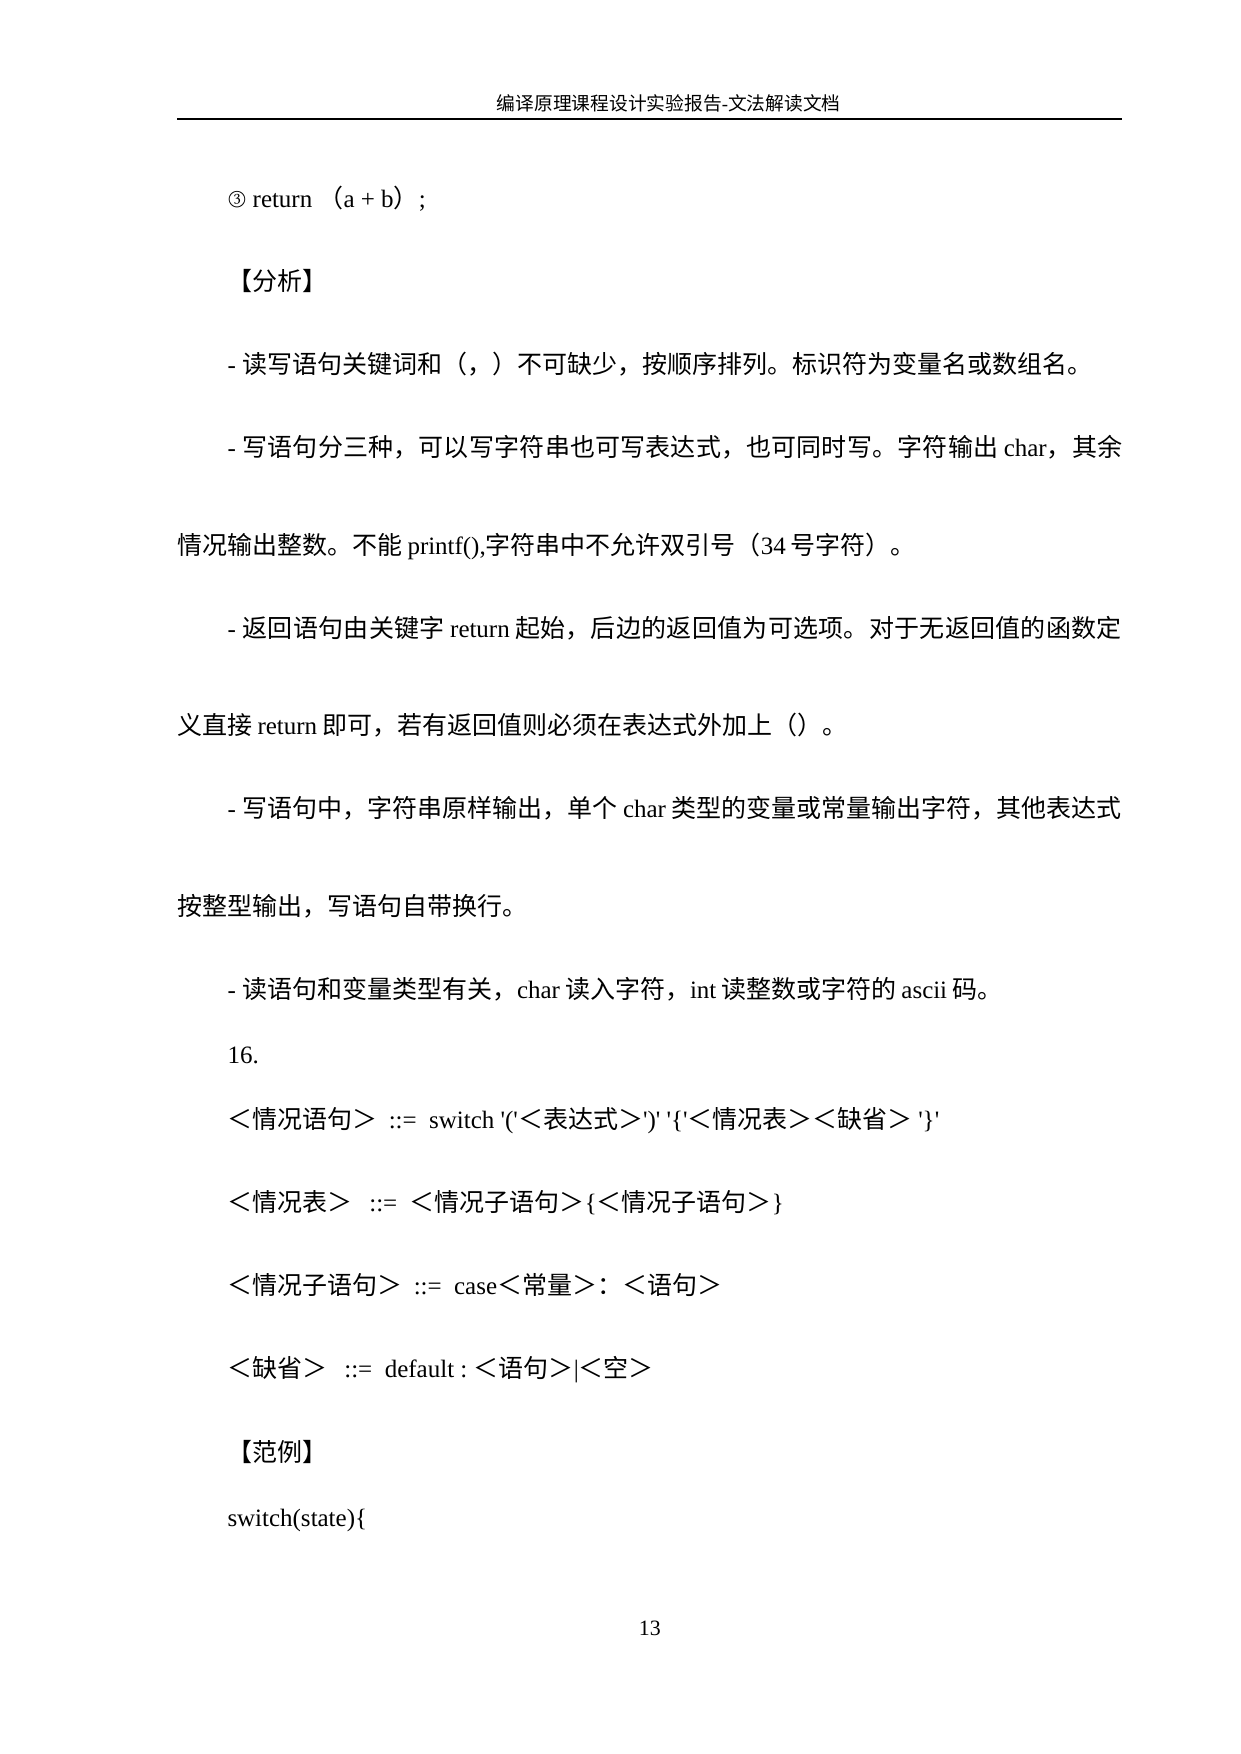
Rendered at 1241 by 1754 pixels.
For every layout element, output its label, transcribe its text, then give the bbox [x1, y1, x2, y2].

text ＜情况语句＞ ::= switch '('＜表达式＞')' '{'＜情况表＞＜缺省＞ '}' [177, 1085, 1122, 1150]
text - 写语句中，字符串原样输出，单个char类型的变量或常量输出字符，其他表达式按整型输出，写语句自带换行。 [177, 774, 1122, 937]
text switch(state){ [177, 1501, 1122, 1533]
text - 写语句分三种，可以写字符串也可写表达式，也可同时写。字符输出char，其余情况输出整数。不能printf(),字符串中不允许双引号（34号字符）。 [177, 413, 1122, 576]
text 【范例】 [177, 1418, 1122, 1483]
text - 读语句和变量类型有关，char读入字符，int读整数或字符的ascii码。 [177, 955, 1122, 1020]
text 【分析】 [177, 247, 1122, 312]
text 16. [177, 1038, 1122, 1071]
text ＜缺省＞ ::= default : ＜语句＞|＜空＞ [177, 1334, 1122, 1399]
text ＜情况表＞ ::= ＜情况子语句＞{＜情况子语句＞} [177, 1168, 1122, 1233]
text ③ return （a + b）; [177, 164, 1122, 229]
text - 读写语句关键词和（，）不可缺少，按顺序排列。标识符为变量名或数组名。 [177, 330, 1122, 395]
text ＜情况子语句＞ ::= case＜常量＞：＜语句＞ [177, 1251, 1122, 1316]
text - 返回语句由关键字return起始，后边的返回值为可选项。对于无返回值的函数定义直接return即可，若有返回值则必须在表达式外加上（）。 [177, 594, 1122, 756]
